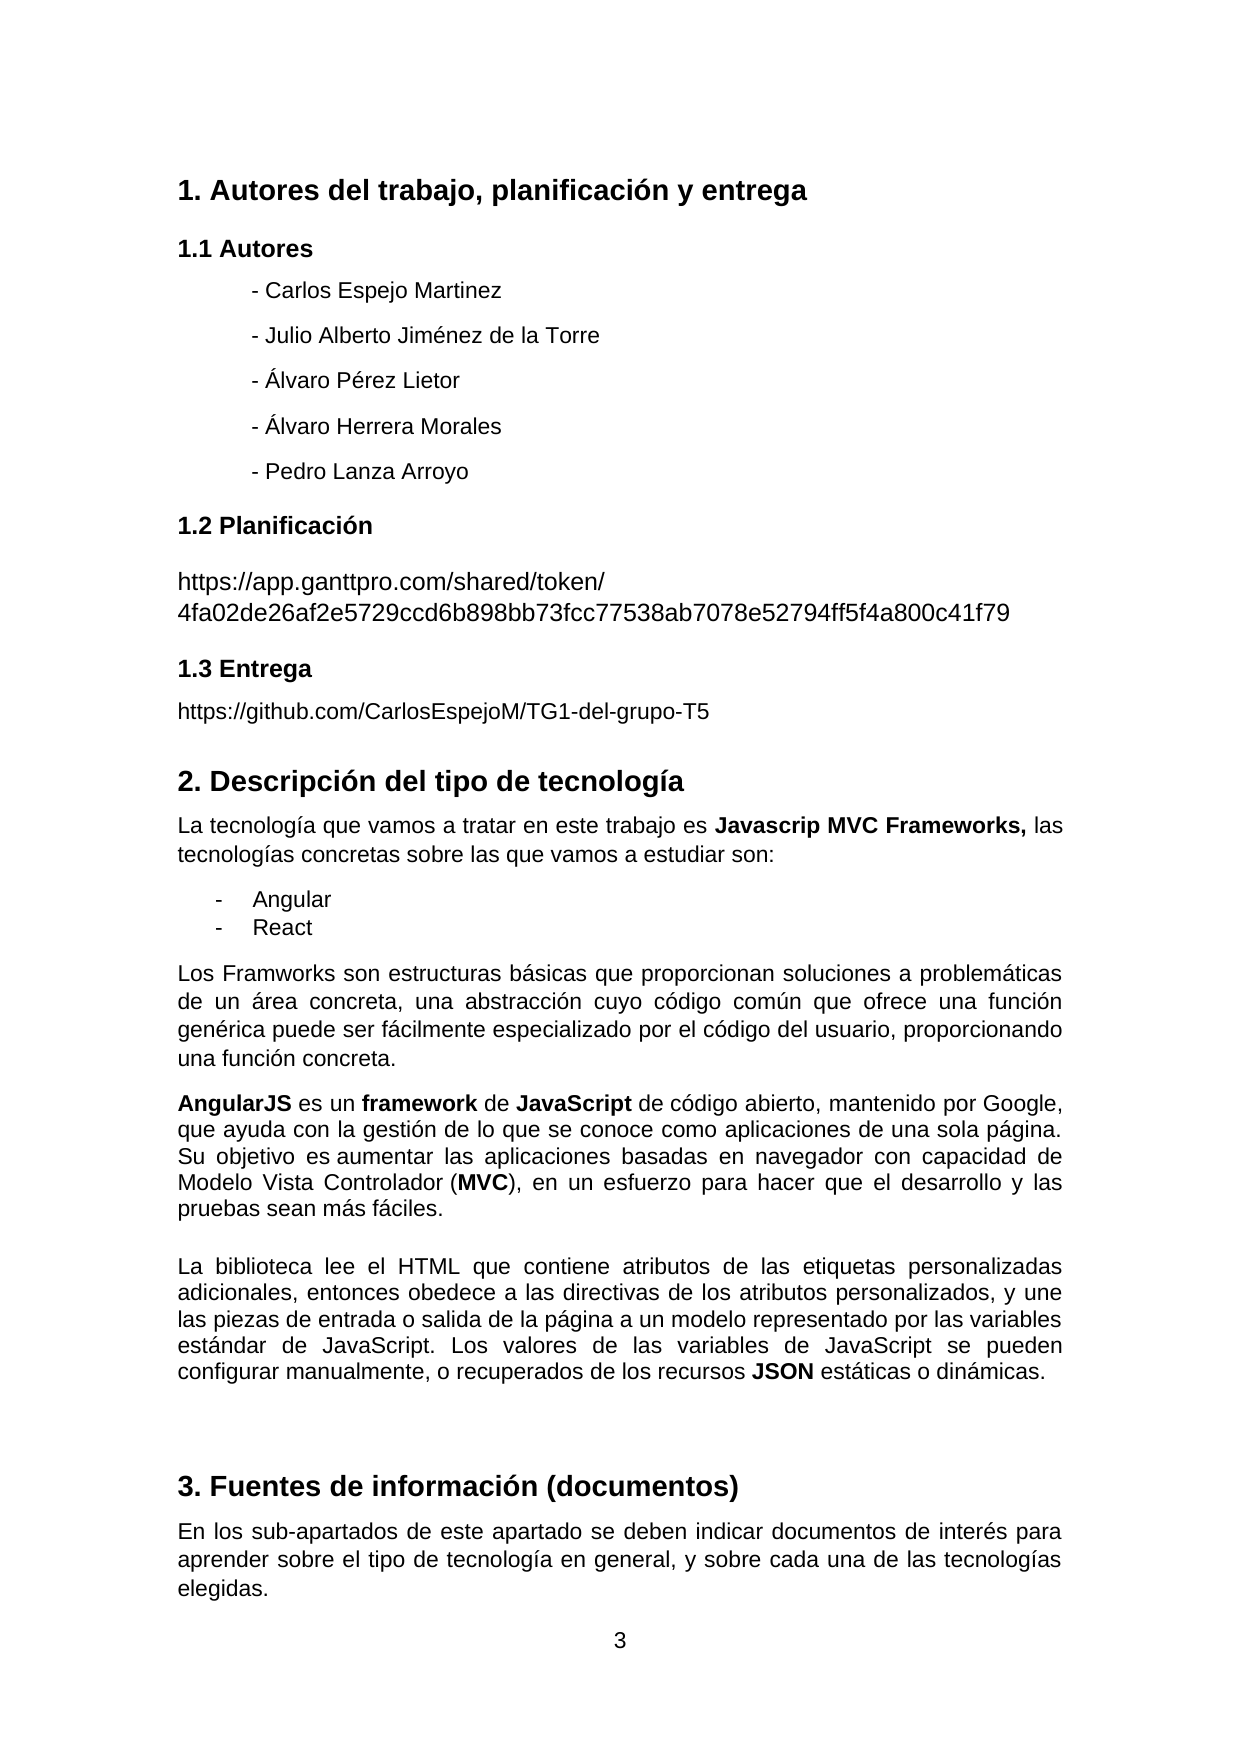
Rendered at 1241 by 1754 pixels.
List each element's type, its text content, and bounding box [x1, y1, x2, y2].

text En los sub-apartados de este apartado se deben indicar documentos de interés para aprender sobre el tipo de tecnología en general, y sobre cada una de las tecnologías elegidas. [177, 1518, 1063, 1601]
text La biblioteca lee el HTML que contiene atributos de las etiquetas personalizadas adicionales, entonces obedece a las directivas de los atributos personalizados, y une las piezas de entrada o salida de la página a un modelo representado por las variables estándar de JavaScript. Los valores de las variables de JavaScript se pueden configurar manualmente, o recuperados de los recursos JSON estáticas o dinámicas. [177, 1253, 1063, 1385]
subtitle 1.1 Autores [177, 234, 1063, 262]
subtitle 1.3 Entrega [177, 654, 1063, 683]
subtitle 1. Autores del trabajo, planificación y entrega [177, 173, 1063, 206]
list React [215, 914, 1063, 941]
subtitle 1.2 Planificación [177, 511, 1063, 540]
text AngularJS es un framework de JavaScript de código abierto, mantenido por Google, que ayuda con la gestión de lo que se conoce como aplicaciones de una sola página. Su objetivo es aumentar las aplicaciones basadas en navegador con capacidad de Modelo Vista Controlador (MVC), en un esfuerzo para hacer que el desarrollo y las pruebas sean más fáciles. [177, 1090, 1063, 1222]
text - Pedro Lanza Arroyo [177, 458, 1063, 484]
text - Julio Alberto Jiménez de la Torre [177, 322, 1063, 349]
subtitle 3. Fuentes de información (documentos) [177, 1469, 1063, 1503]
subtitle https://app.ganttpro.com/shared/token/4fa02de26af2e5729ccd6b898bb73fcc77538ab7078e52794ff5f4a800c41f79 [177, 567, 1063, 627]
text https://github.com/CarlosEspejoM/TG1-del-grupo-T5 [177, 698, 1063, 724]
subtitle 2. Descripción del tipo de tecnología [177, 764, 1063, 797]
list Angular [215, 886, 1063, 912]
text Los Framworks son estructuras básicas que proporcionan soluciones a problemáticas de un área concreta, una abstracción cuyo código común que ofrece una función genérica puede ser fácilmente especializado por el código del usuario, proporcionando una función concreta. [177, 959, 1063, 1071]
text - Álvaro Herrera Morales [177, 413, 1063, 439]
text - Carlos Espejo Martinez [177, 277, 1063, 304]
text La tecnología que vamos a tratar en este trabajo es Javascrip MVC Frameworks, las tecnologías concretas sobre las que vamos a estudiar son: [177, 812, 1063, 867]
text - Álvaro Pérez Lietor [177, 367, 1063, 394]
